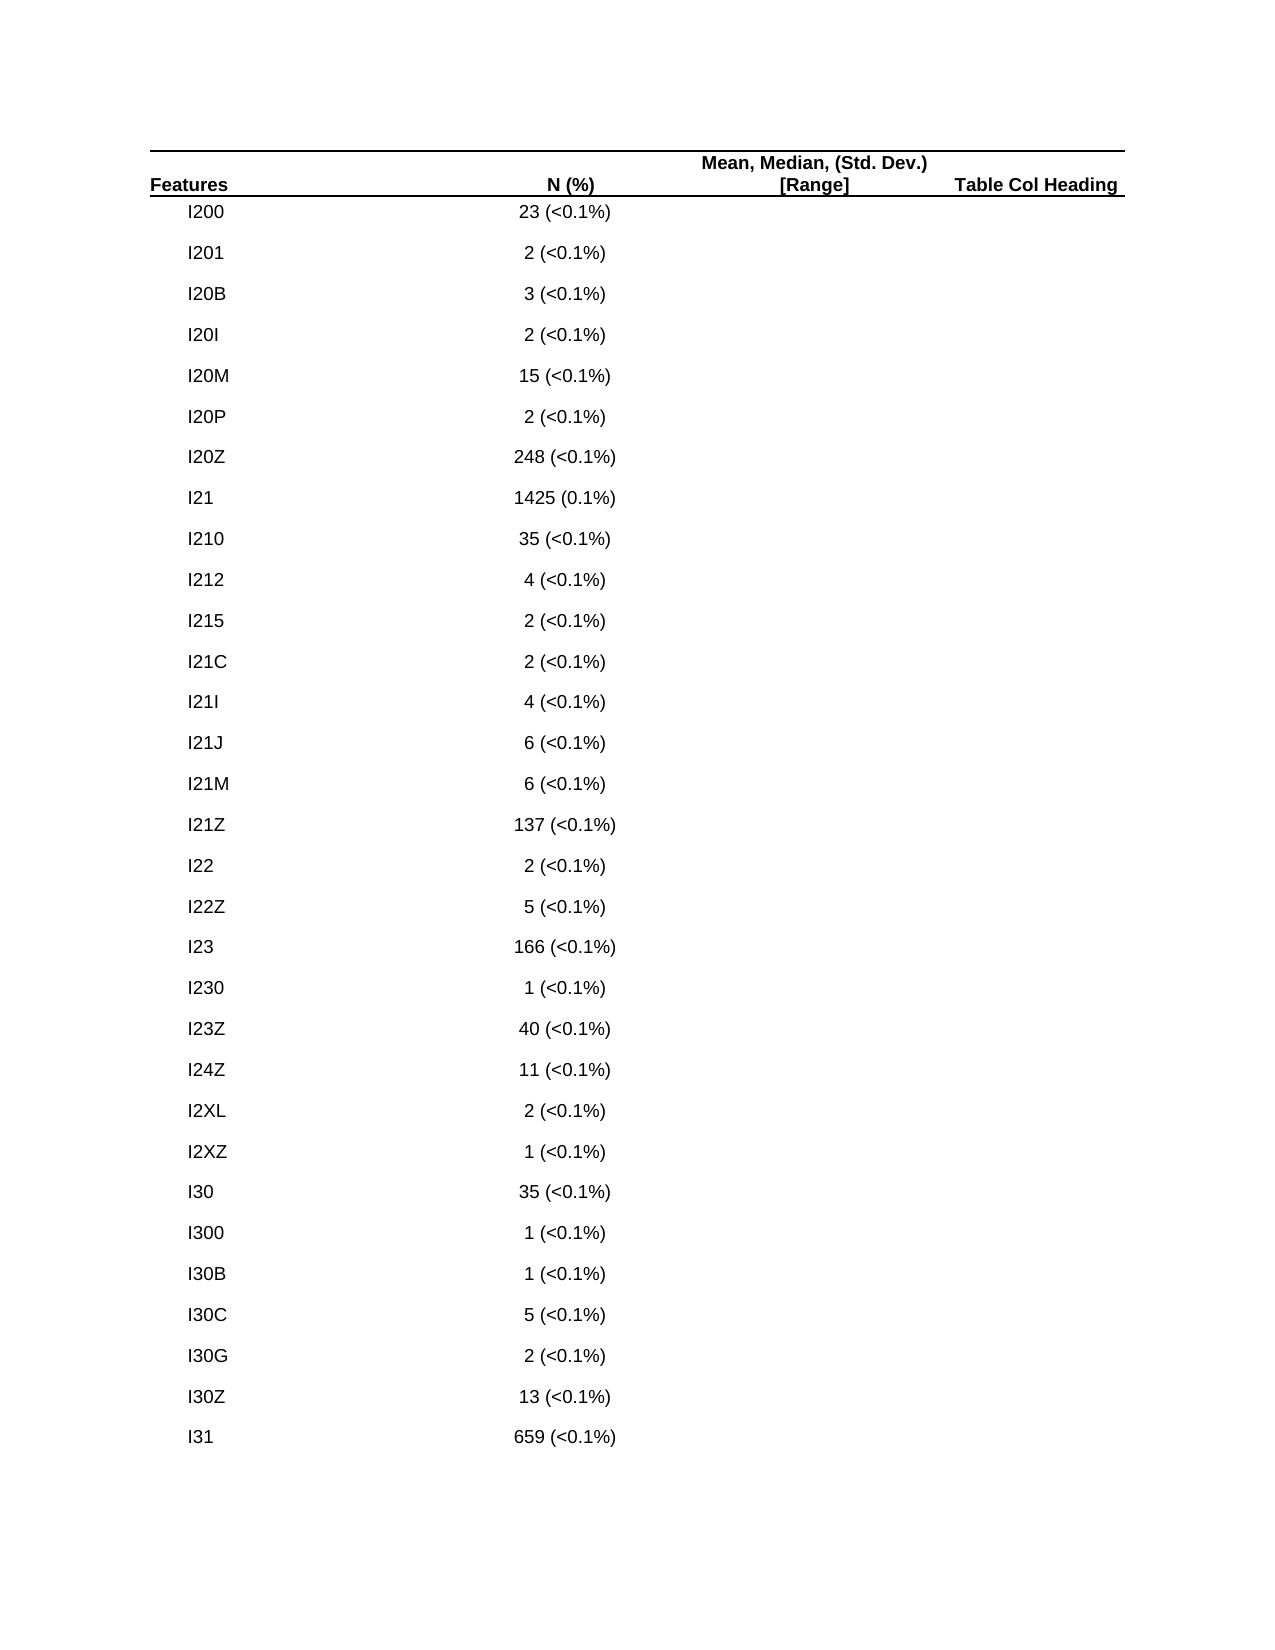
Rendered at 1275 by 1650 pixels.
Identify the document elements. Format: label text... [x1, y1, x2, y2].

table_header N (%) [460, 152, 682, 195]
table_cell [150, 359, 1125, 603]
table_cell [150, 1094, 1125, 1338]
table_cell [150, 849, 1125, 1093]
table_header Mean, Median, (Std. Dev.) [Range] [682, 152, 947, 195]
table_header Table Col Heading [947, 152, 1125, 195]
table_header Features [150, 152, 460, 195]
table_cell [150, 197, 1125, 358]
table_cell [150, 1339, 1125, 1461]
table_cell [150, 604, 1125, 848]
